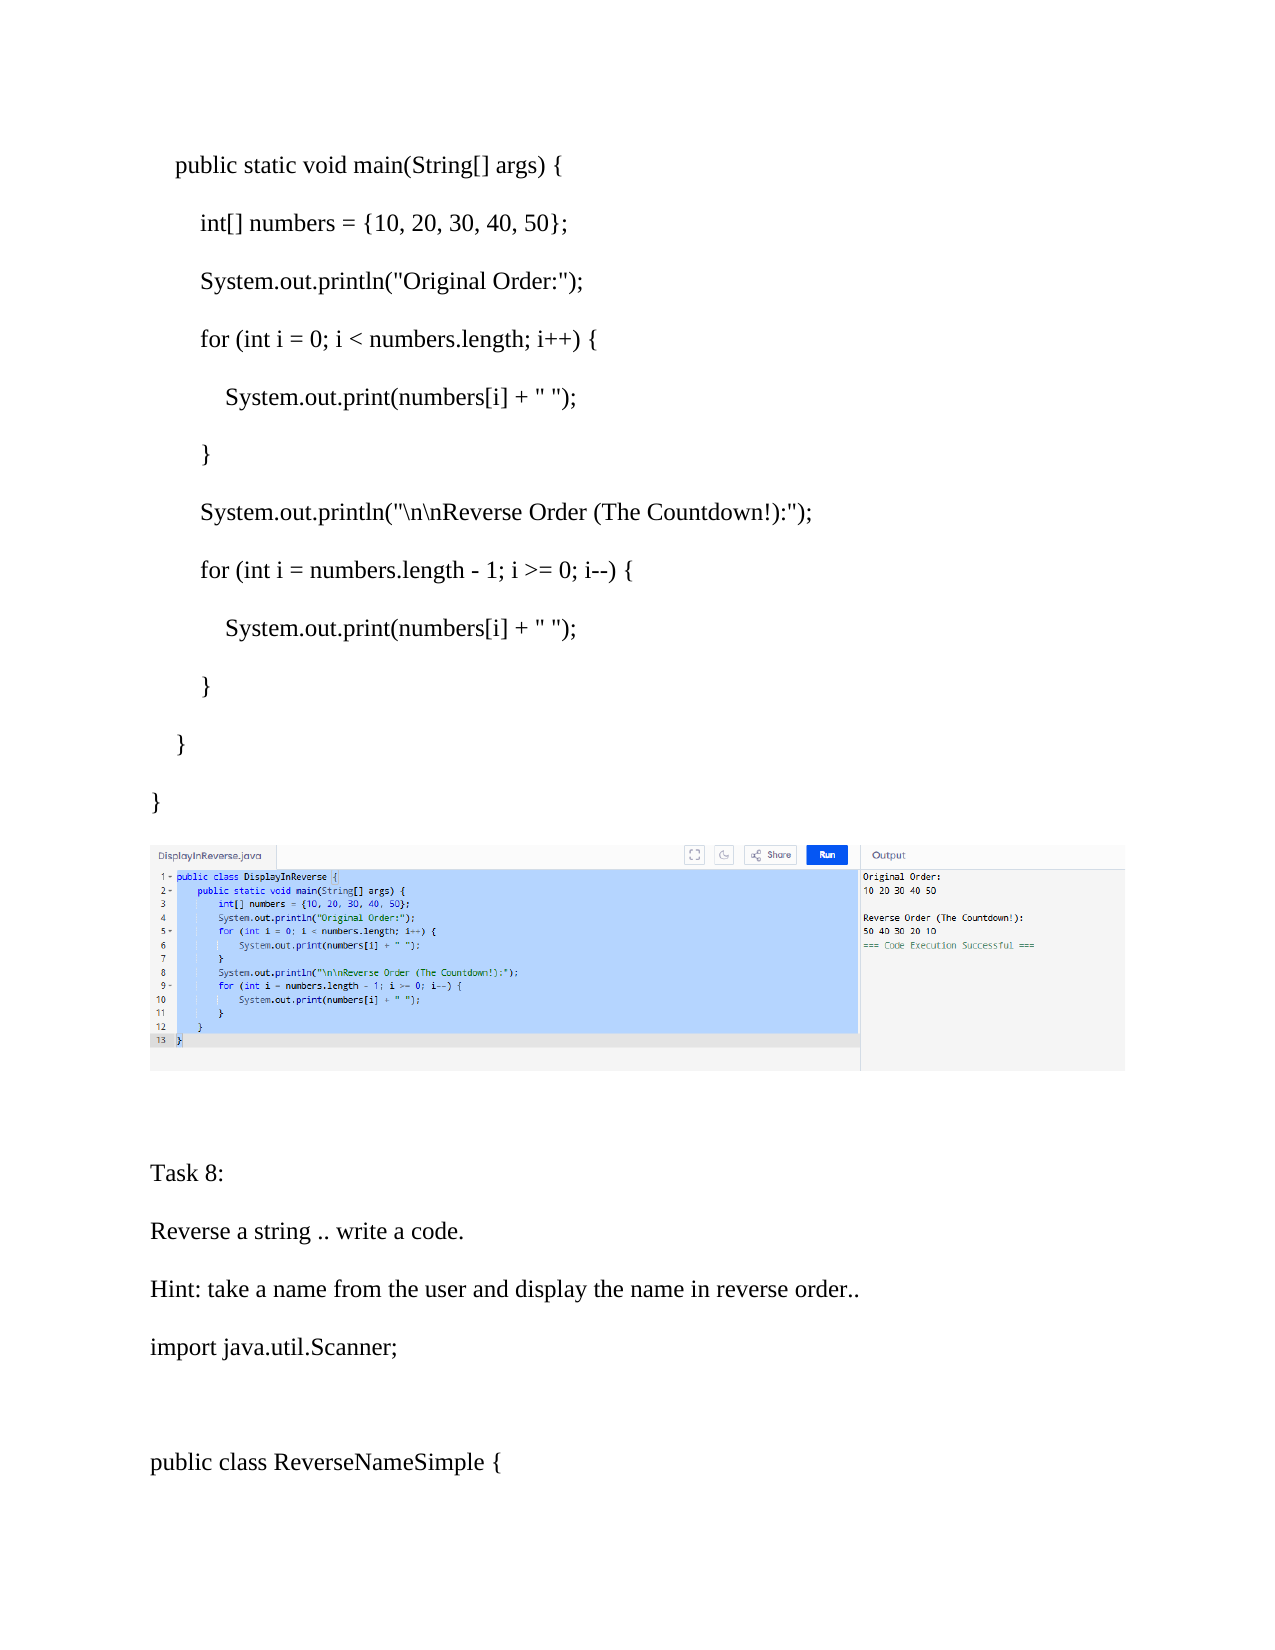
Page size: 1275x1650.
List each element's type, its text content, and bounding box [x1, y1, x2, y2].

text System.out.print(numbers[i] + " "); [150, 613, 1125, 642]
text import java.util.Scanner; [150, 1332, 1125, 1360]
text } [150, 671, 1125, 700]
picture [150, 845, 1125, 1071]
text Task 8: [150, 1158, 1125, 1187]
text for (int i = numbers.length - 1; i >= 0; i--) { [150, 555, 1125, 584]
text } [150, 729, 1125, 758]
text Hint: take a name from the user and display the name in reverse order.. [150, 1274, 1125, 1302]
text Reverse a string .. write a code. [150, 1216, 1125, 1244]
text System.out.println("\n\nReverse Order (The Countdown!):"); [150, 497, 1125, 526]
text public class ReverseNameSimple { [150, 1447, 1125, 1476]
text System.out.println("Original Order:"); [150, 266, 1125, 294]
text System.out.print(numbers[i] + " "); [150, 382, 1125, 410]
text public static void main(String[] args) { [150, 150, 1125, 179]
text for (int i = 0; i < numbers.length; i++) { [150, 324, 1125, 352]
text int[] numbers = {10, 20, 30, 40, 50}; [150, 208, 1125, 237]
text } [150, 787, 1125, 816]
text } [150, 439, 1125, 468]
